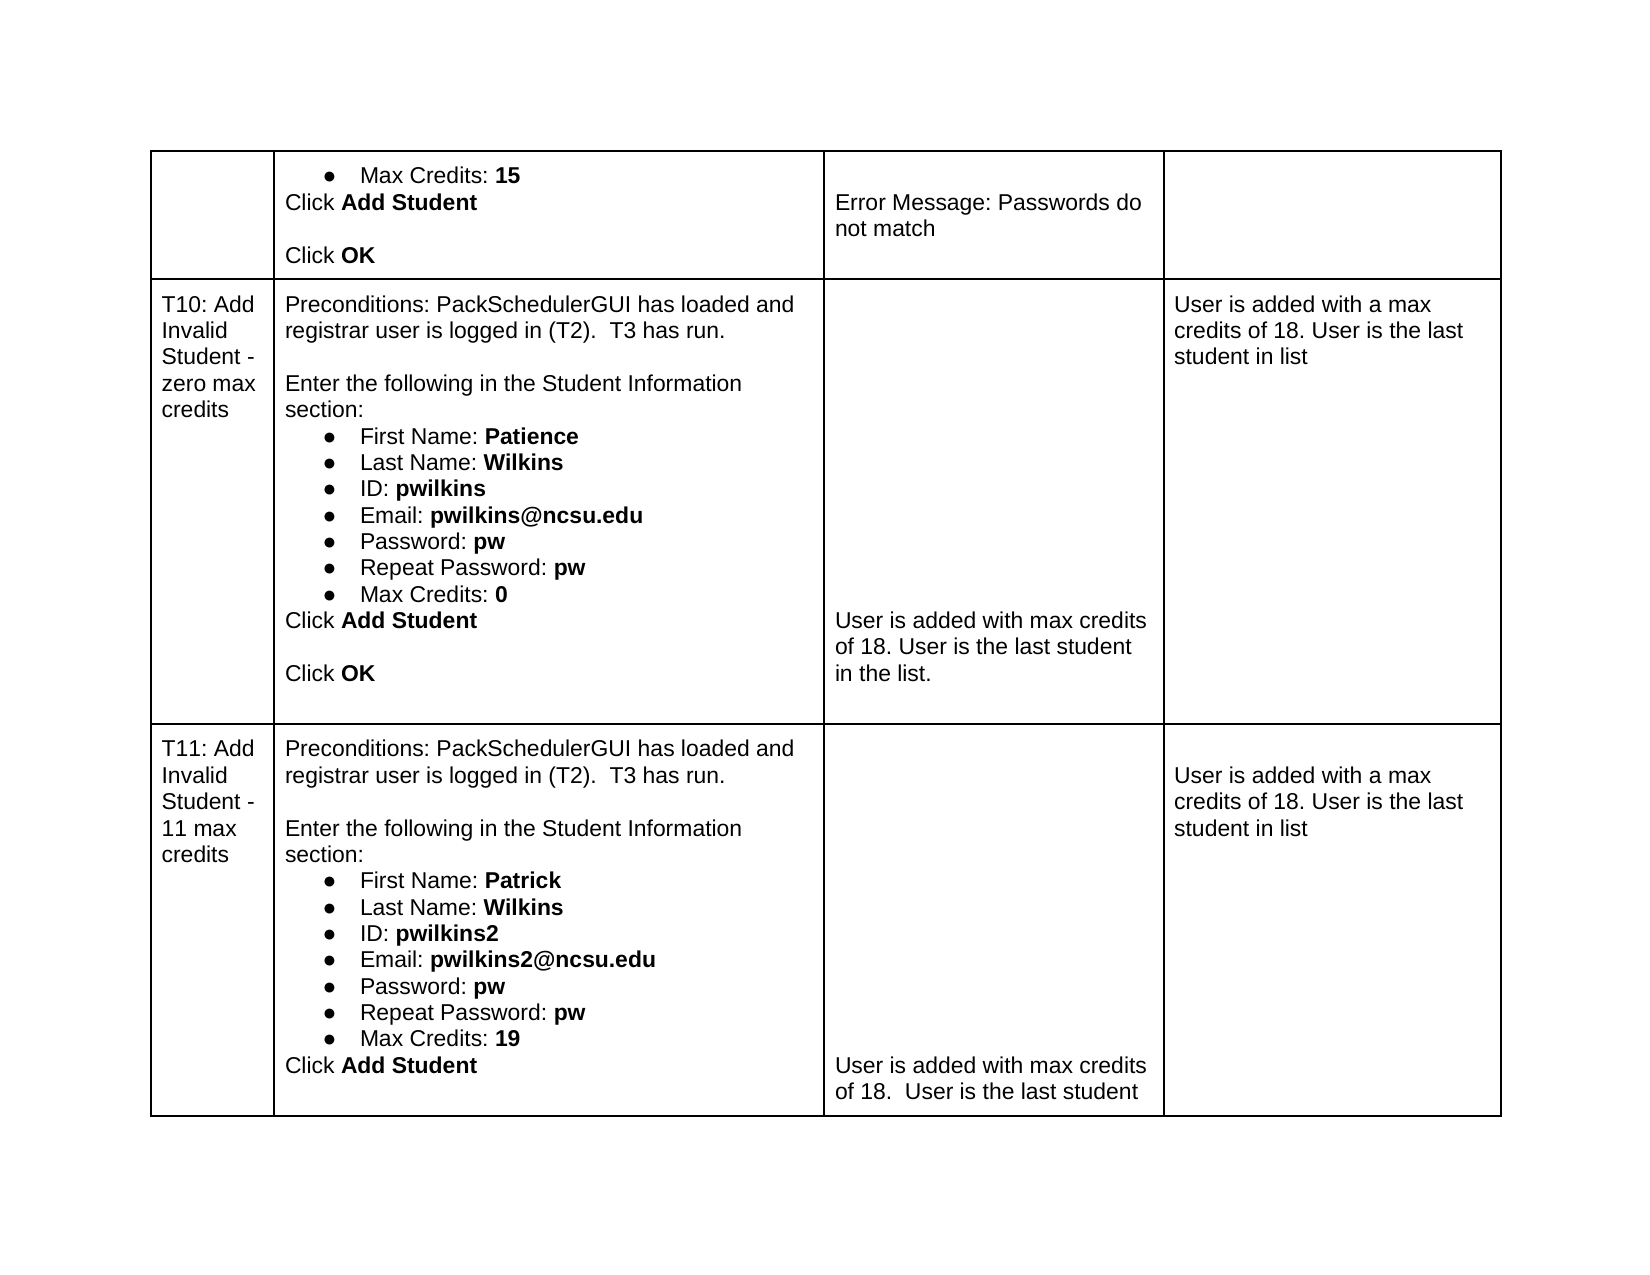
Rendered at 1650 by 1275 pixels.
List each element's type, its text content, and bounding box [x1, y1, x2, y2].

table_cell Preconditions: PackSchedulerGUI has loaded and registrar user is logged in (T2). T3 has run. Enter the following in the Student Information section: First Name: Patience Last Name: Wilkins ID: pwilkins Email: pwilkins@ncsu.edu Password: pw Repeat Password: pw Max Credits: 0 Click Add Student Click OK [275, 280, 823, 723]
table_cell T10: Add Invalid Student - zero max credits [152, 280, 273, 723]
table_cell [152, 725, 273, 1115]
table_cell User is added with max credits of 18. User is the last student in the list. [825, 280, 1163, 723]
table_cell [275, 725, 823, 1115]
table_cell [1165, 725, 1500, 1115]
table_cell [1165, 152, 1500, 278]
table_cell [275, 152, 823, 278]
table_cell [152, 152, 273, 278]
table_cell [825, 152, 1163, 278]
table_cell User is added with a max credits of 18. User is the last student in list [1165, 280, 1500, 723]
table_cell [825, 725, 1163, 1115]
